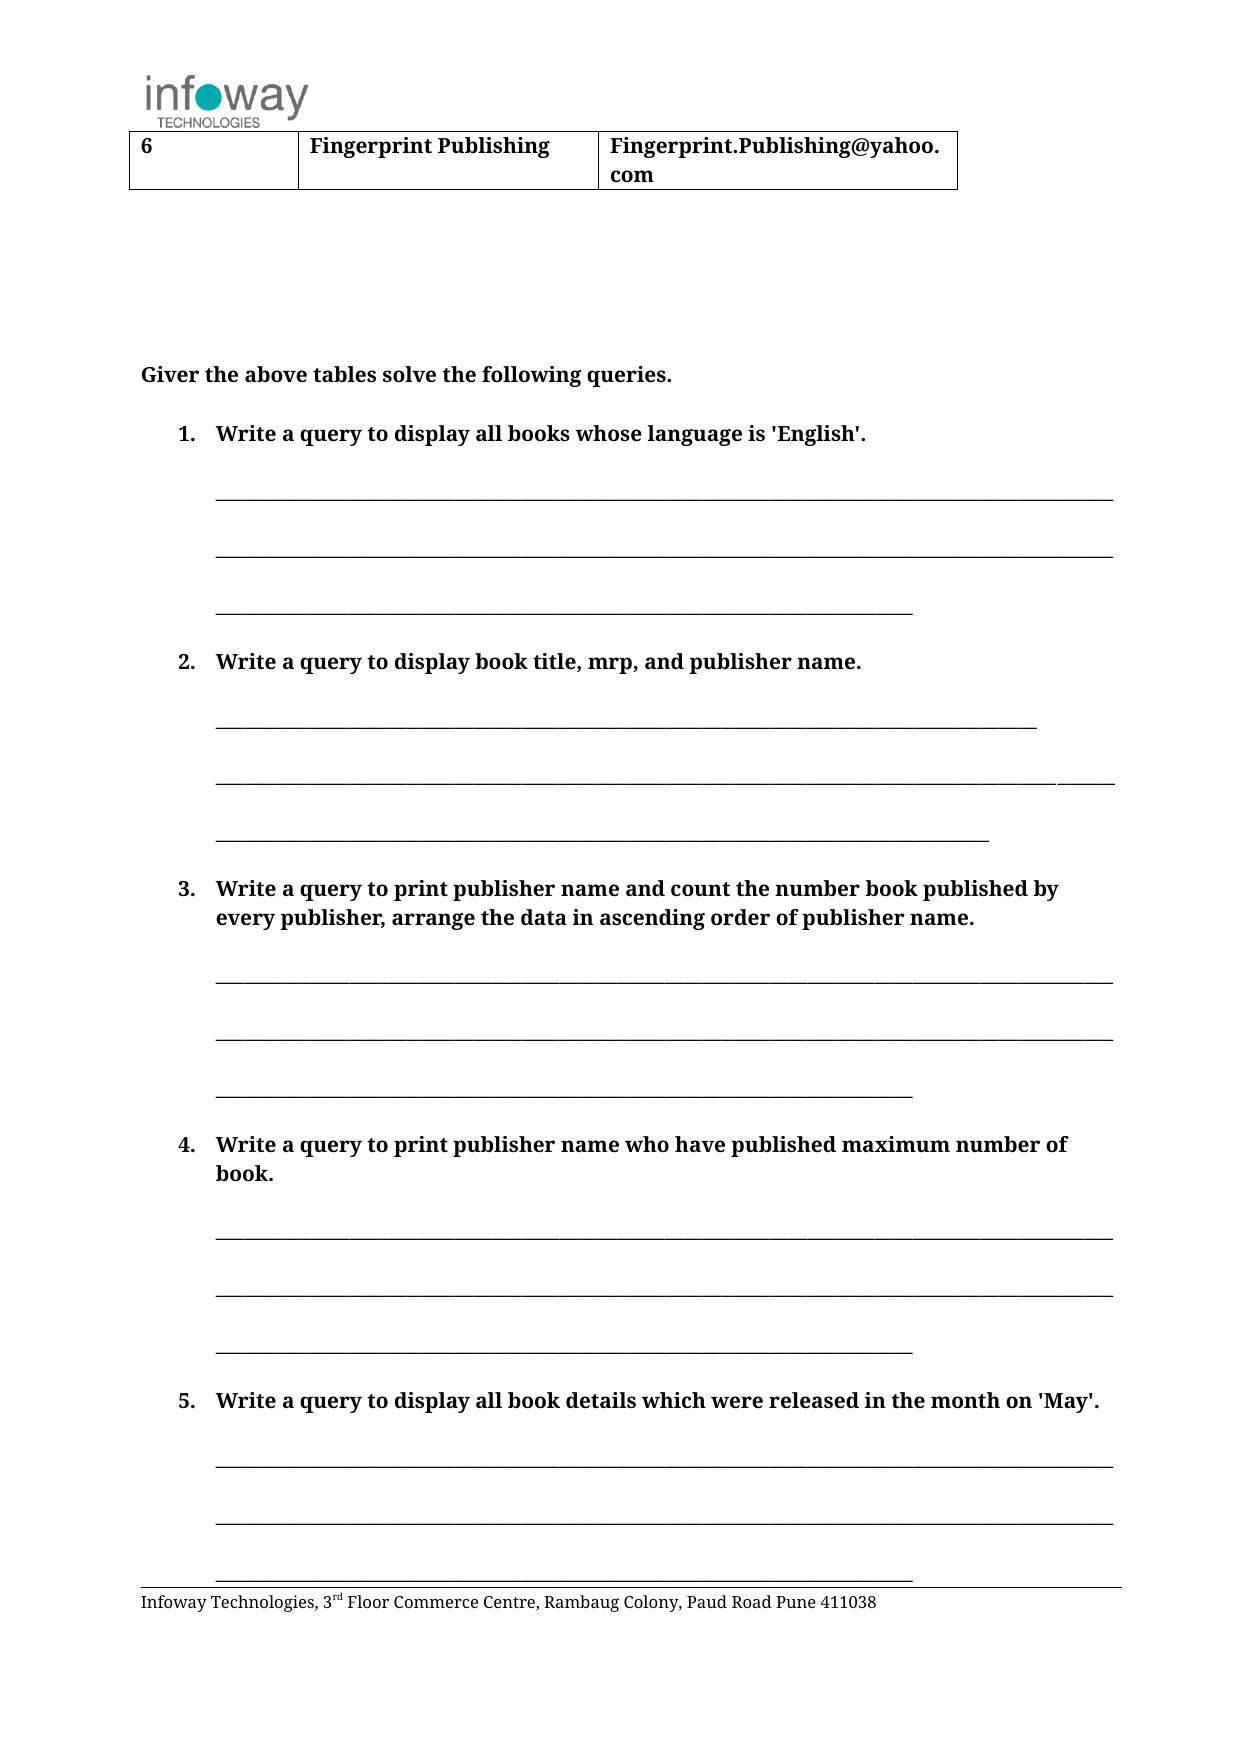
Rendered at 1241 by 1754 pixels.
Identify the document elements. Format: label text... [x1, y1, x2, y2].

table_cell 6 [130, 132, 298, 188]
picture [140, 73, 311, 131]
list Write a query to print publisher name and count the number book published by every publisher, arrange the data in ascending order of publisher name. [178, 874, 1122, 931]
list _____________________________________________________________________________________________________________________________________________________________________________________________________________________________________________________________________ [216, 1216, 1122, 1358]
list Write a query to display book title, mrp, and publisher name. [178, 647, 1122, 675]
list Write a query to display all book details which were released in the month on 'May'. [178, 1386, 1122, 1414]
text Giver the above tables solve the following queries. [141, 360, 1122, 389]
list Write a query to print publisher name who have published maximum number of book. [178, 1130, 1122, 1187]
table_cell Fingerprint.Publishing@yahoo.com [599, 132, 957, 188]
list Write a query to display all books whose language is 'English'. [178, 419, 1122, 448]
table_cell Fingerprint Publishing [299, 132, 598, 188]
